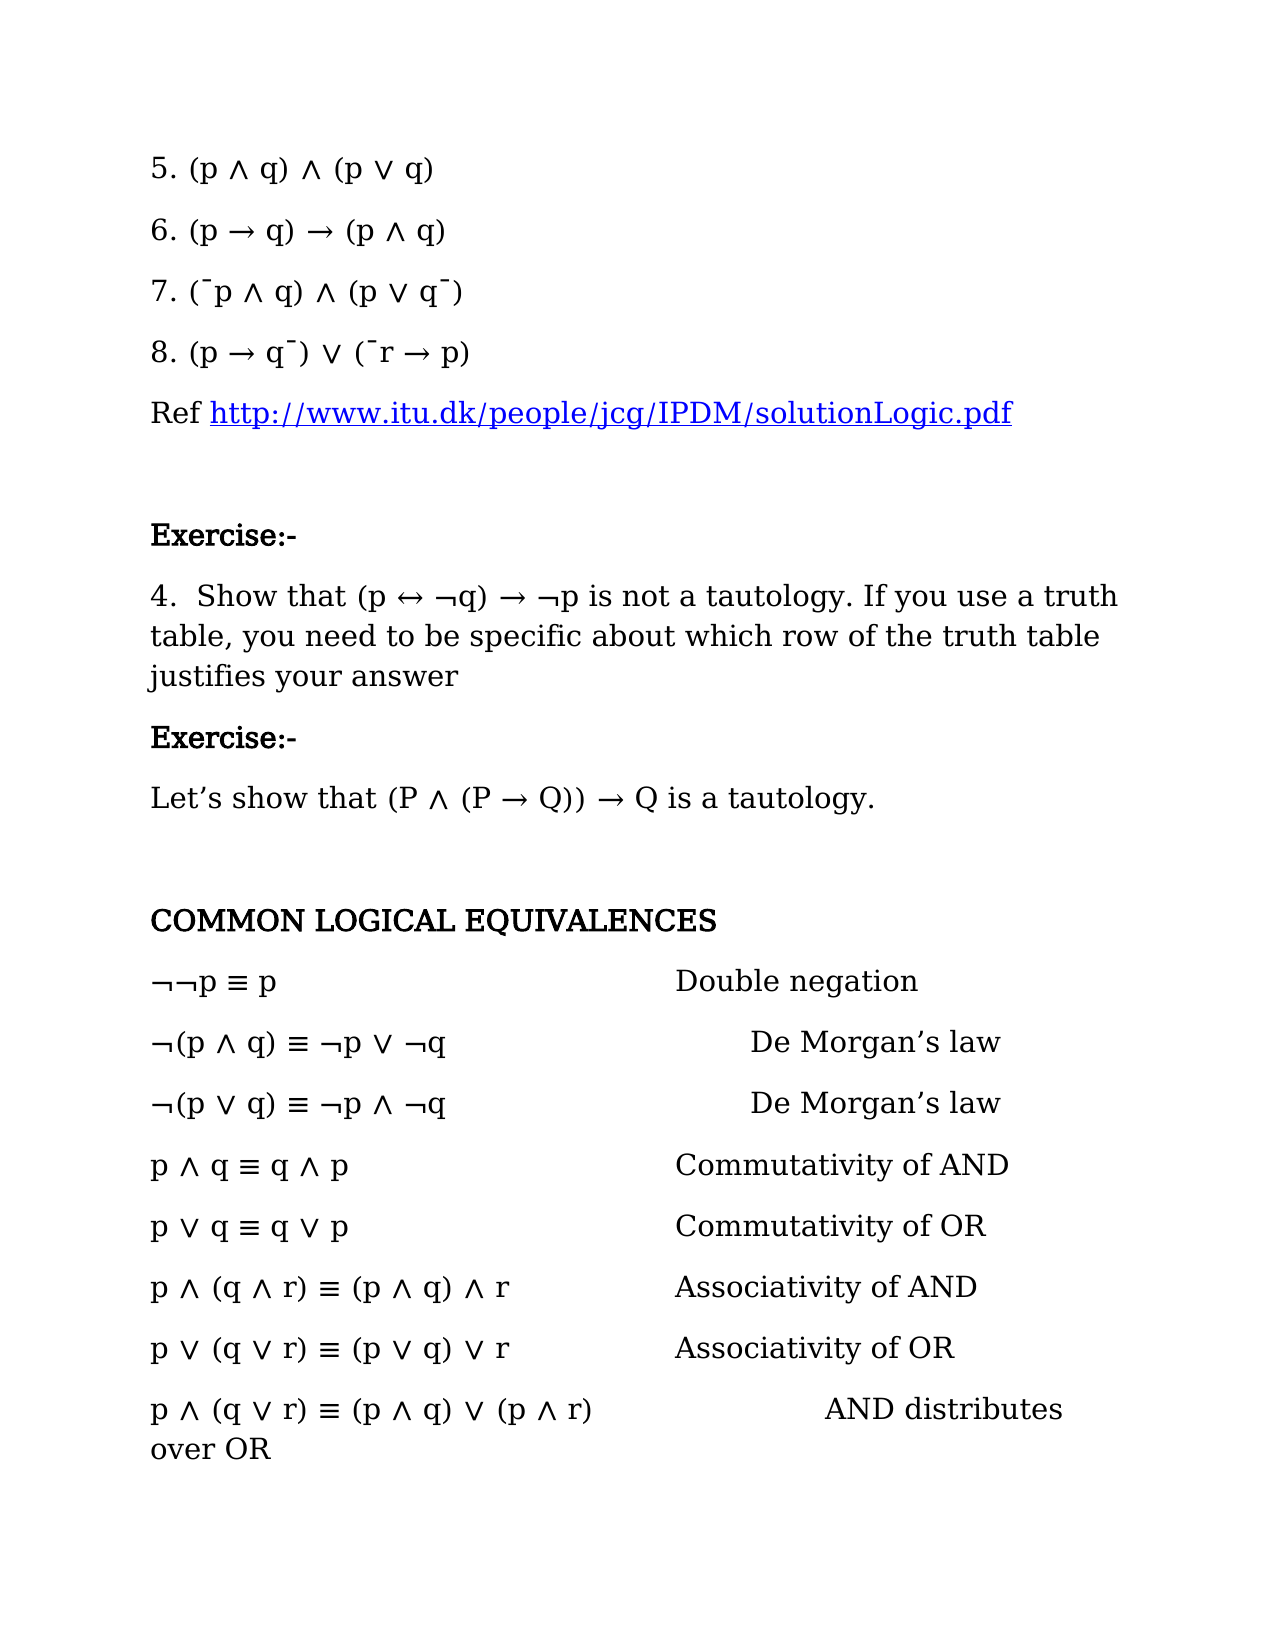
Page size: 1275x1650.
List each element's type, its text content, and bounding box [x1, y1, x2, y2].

text Let’s show that (P ∧ (P → Q)) → Q is a tautology. [150, 780, 1125, 815]
text 5. (p ∧ q) ∧ (p ∨ q) [150, 150, 1125, 185]
text COMMON LOGICAL EQUIVALENCES [150, 902, 1125, 937]
text 6. (p → q) → (p ∧ q) [150, 211, 1125, 246]
text ¬(p ∨ q) ≡ ¬p ∧ ¬q De Morgan’s law [150, 1085, 1125, 1120]
text 7. (¯p ∧ q) ∧ (p ∨ q¯) [150, 272, 1125, 307]
text ¬(p ∧ q) ≡ ¬p ∨ ¬q De Morgan’s law [150, 1024, 1125, 1059]
text p ∨ q ≡ q ∨ p Commutativity of OR [150, 1207, 1125, 1242]
text Exercise:- [150, 719, 1125, 754]
text Ref http://www.itu.dk/people/jcg/IPDM/solutionLogic.pdf [150, 394, 1125, 429]
text ¬¬p ≡ p Double negation [150, 963, 1125, 998]
text p ∧ (q ∨ r) ≡ (p ∧ q) ∨ (p ∧ r) AND distributes over OR [150, 1390, 1125, 1465]
text p ∨ (q ∨ r) ≡ (p ∨ q) ∨ r Associativity of OR [150, 1329, 1125, 1364]
text p ∧ (q ∧ r) ≡ (p ∧ q) ∧ r Associativity of AND [150, 1268, 1125, 1303]
text 4. Show that (p ↔ ¬q) → ¬p is not a tautology. If you use a truth table, you need to be specific about which row of the truth table justifies your answer [150, 577, 1125, 693]
text Exercise:- [150, 516, 1125, 551]
text 8. (p → q¯) ∨ (¯r → p) [150, 333, 1125, 368]
text p ∧ q ≡ q ∧ p Commutativity of AND [150, 1146, 1125, 1181]
